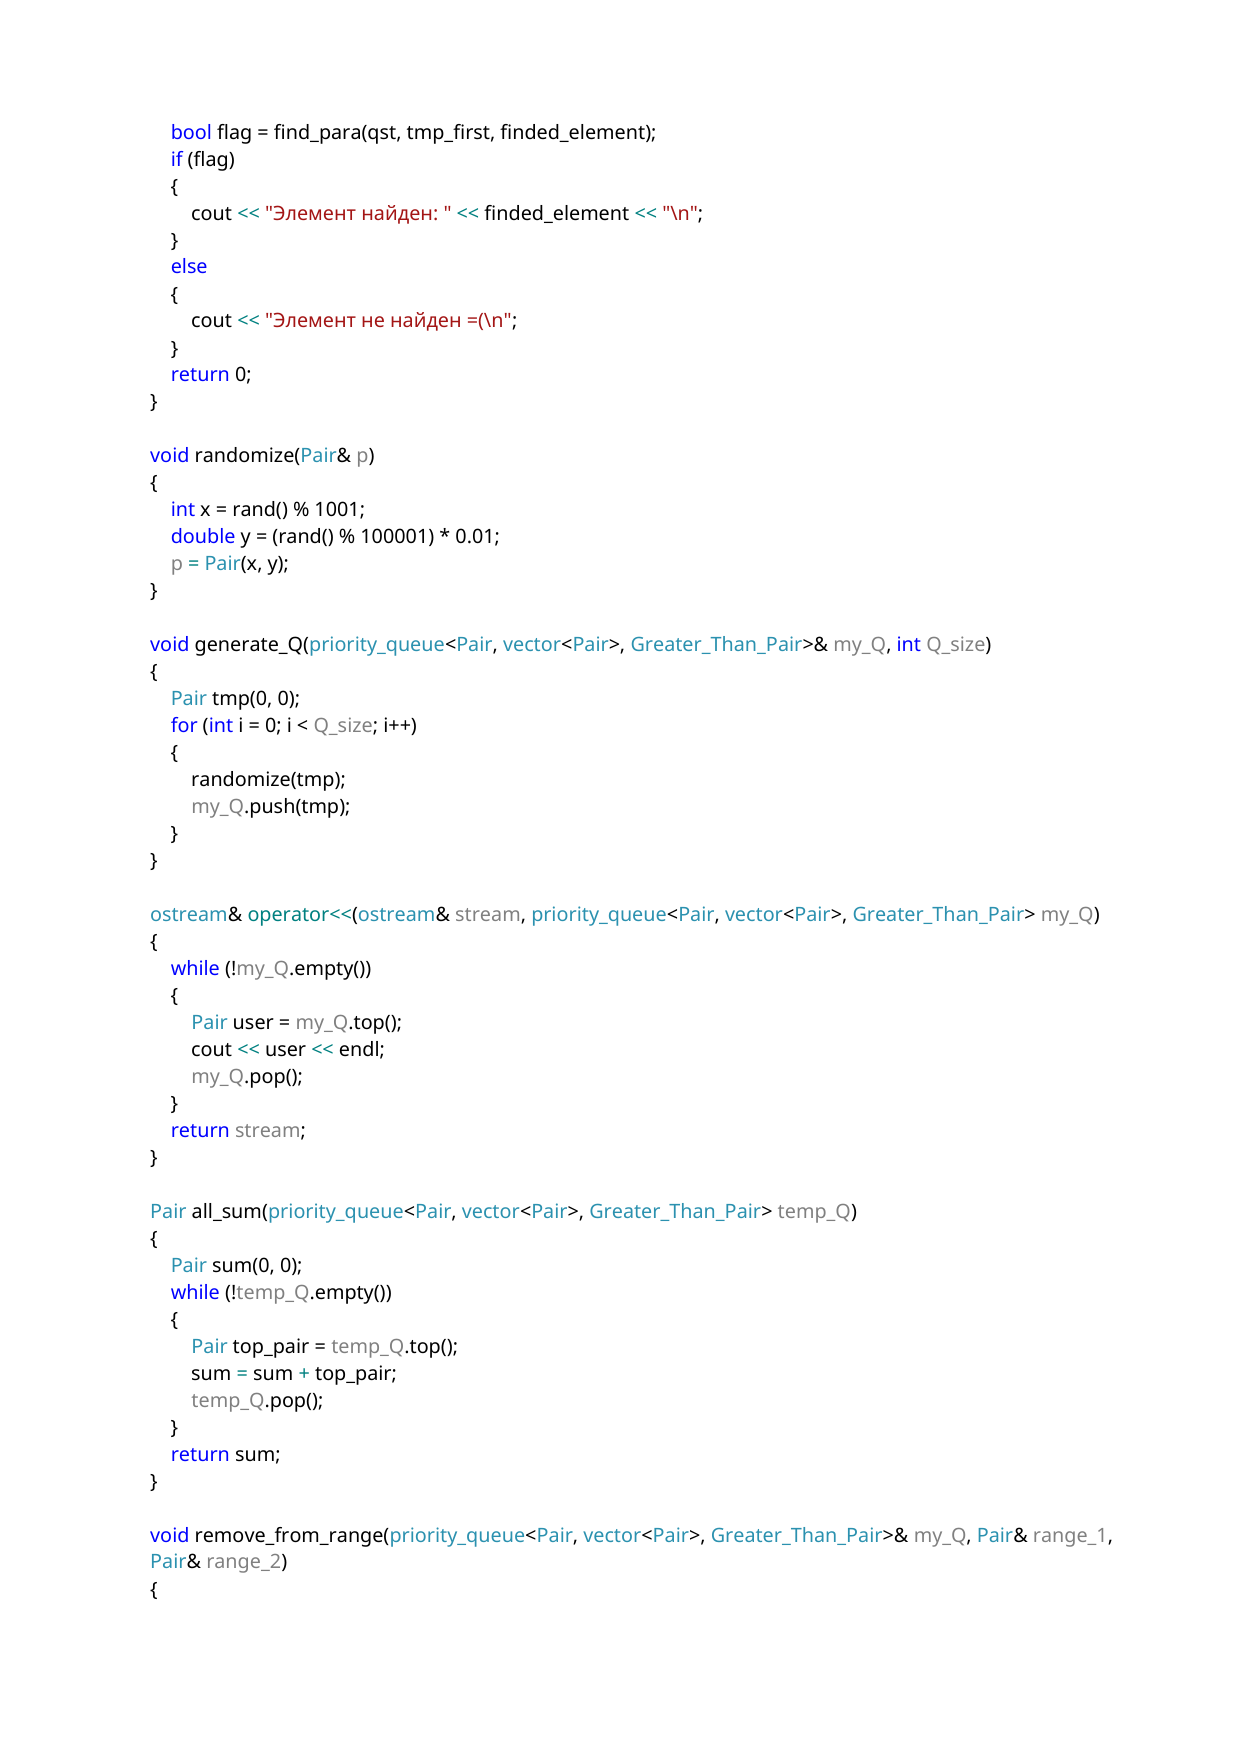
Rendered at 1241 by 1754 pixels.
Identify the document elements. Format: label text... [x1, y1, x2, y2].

text cout << "Элемент найден: " << finded_element << "\n"; [150, 199, 1152, 226]
text if (flag) [150, 145, 1152, 172]
text double y = (rand() % 100001) * 0.01; [150, 523, 1152, 549]
text Pair all_sum(priority_queue<Pair, vector<Pair>, Greater_Than_Pair> temp_Q) [150, 1197, 1152, 1224]
text Pair top_pair = temp_Q.top(); [150, 1332, 1152, 1359]
text } [150, 1089, 1152, 1116]
text bool flag = find_para(qst, tmp_first, finded_element); [150, 118, 1152, 145]
text { [150, 172, 1152, 199]
text } [150, 577, 1152, 603]
text } [150, 1467, 1152, 1494]
text } [150, 388, 1152, 415]
text { [150, 927, 1152, 954]
text } [150, 819, 1152, 846]
text temp_Q.pop(); [150, 1386, 1152, 1413]
text { [150, 469, 1152, 496]
text randomize(tmp); [150, 765, 1152, 792]
text } [150, 1143, 1152, 1170]
text Pair tmp(0, 0); [150, 684, 1152, 711]
text { [150, 657, 1152, 684]
text for (int i = 0; i < Q_size; i++) [150, 711, 1152, 738]
text { [150, 738, 1152, 765]
text return 0; [150, 361, 1152, 388]
text return stream; [150, 1116, 1152, 1143]
text void generate_Q(priority_queue<Pair, vector<Pair>, Greater_Than_Pair>& my_Q, int Q_size) [150, 631, 1152, 657]
text my_Q.pop(); [150, 1062, 1152, 1089]
text else [150, 253, 1152, 280]
text void remove_from_range(priority_queue<Pair, vector<Pair>, Greater_Than_Pair>& my_Q, Pair& range_1, Pair& range_2) [150, 1521, 1152, 1575]
text } [150, 846, 1152, 873]
text } [150, 334, 1152, 361]
text my_Q.push(tmp); [150, 792, 1152, 819]
text { [150, 1575, 1152, 1602]
text { [150, 1224, 1152, 1251]
text { [150, 1305, 1152, 1332]
text sum = sum + top_pair; [150, 1359, 1152, 1386]
text while (!my_Q.empty()) [150, 954, 1152, 981]
text return sum; [150, 1440, 1152, 1467]
text int x = rand() % 1001; [150, 496, 1152, 523]
text { [150, 981, 1152, 1008]
text cout << user << endl; [150, 1035, 1152, 1062]
text while (!temp_Q.empty()) [150, 1278, 1152, 1305]
text } [150, 1413, 1152, 1440]
text cout << "Элемент не найден =(\n"; [150, 307, 1152, 334]
text ostream& operator<<(ostream& stream, priority_queue<Pair, vector<Pair>, Greater_Than_Pair> my_Q) [150, 900, 1152, 927]
text Pair user = my_Q.top(); [150, 1008, 1152, 1035]
text { [150, 280, 1152, 307]
text Pair sum(0, 0); [150, 1251, 1152, 1278]
text } [150, 226, 1152, 253]
text p = Pair(x, y); [150, 549, 1152, 577]
text void randomize(Pair& p) [150, 442, 1152, 469]
